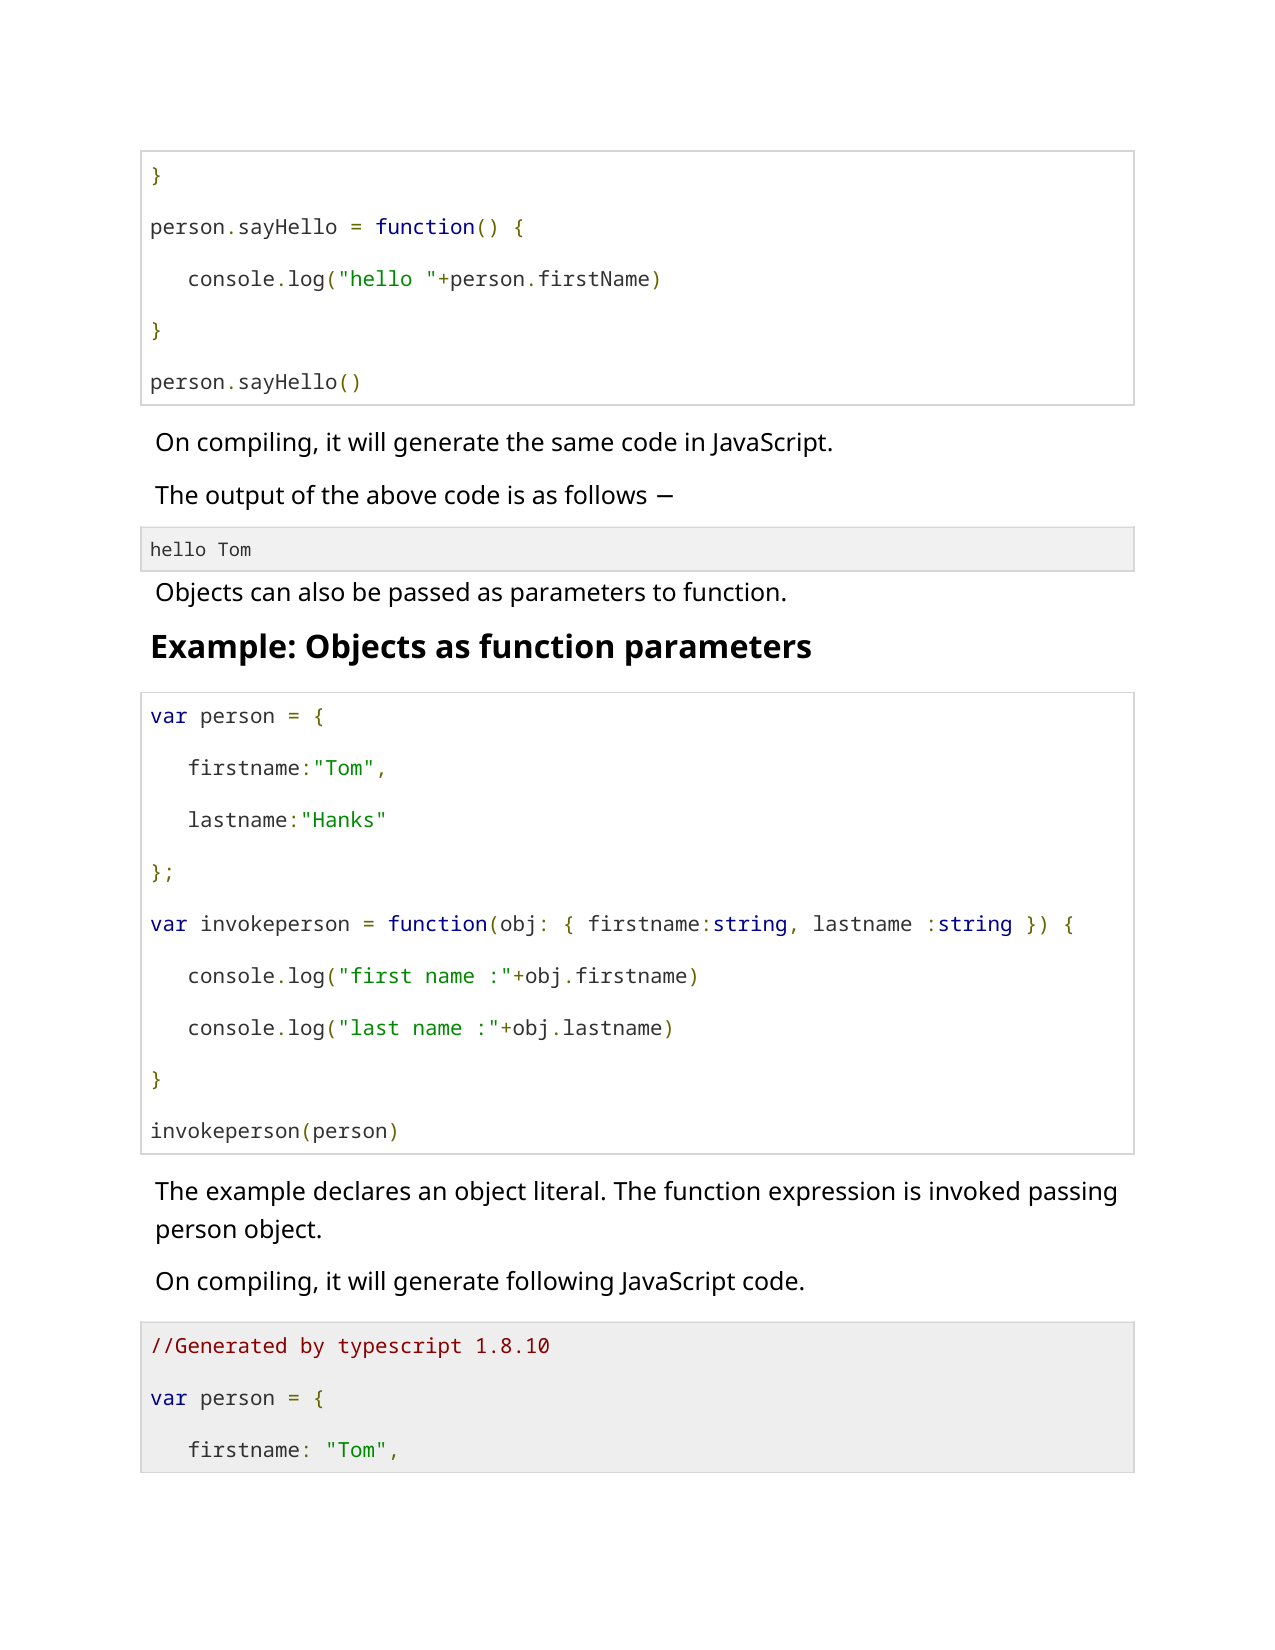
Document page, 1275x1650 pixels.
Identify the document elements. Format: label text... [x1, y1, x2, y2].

text Objects can also be passed as parameters to function. [155, 572, 1120, 609]
text } [142, 152, 1133, 188]
text invokeperson(person) [142, 1107, 1133, 1153]
text var invokeperson = function(obj: { firstname:string, lastname :string }) { [142, 899, 1133, 937]
text } [142, 1055, 1133, 1093]
text lastname:"Hanks" [142, 795, 1133, 834]
text } [142, 306, 1133, 344]
text hello Tom [142, 528, 1133, 570]
text console.log("hello "+person.firstName) [142, 254, 1133, 292]
text On compiling, it will generate the same code in JavaScript. [155, 421, 1120, 459]
text On compiling, it will generate following JavaScript code. [155, 1260, 1120, 1298]
text var person = { [142, 1373, 1133, 1412]
text console.log("last name :"+obj.lastname) [142, 1003, 1133, 1041]
text }; [142, 847, 1133, 886]
text var person = { [142, 693, 1133, 730]
text person.sayHello = function() { [142, 202, 1133, 240]
text person.sayHello() [142, 357, 1133, 404]
text The example declares an object literal. The function expression is invoked passing person object. [155, 1170, 1120, 1245]
text //Generated by typescript 1.8.10 [142, 1323, 1133, 1360]
text firstname: "Tom", [142, 1425, 1133, 1472]
text console.log("first name :"+obj.firstname) [142, 951, 1133, 989]
text firstname:"Tom", [142, 743, 1133, 782]
subtitle Example: Objects as function parameters [150, 624, 1120, 668]
text The output of the above code is as follows − [155, 474, 1120, 511]
